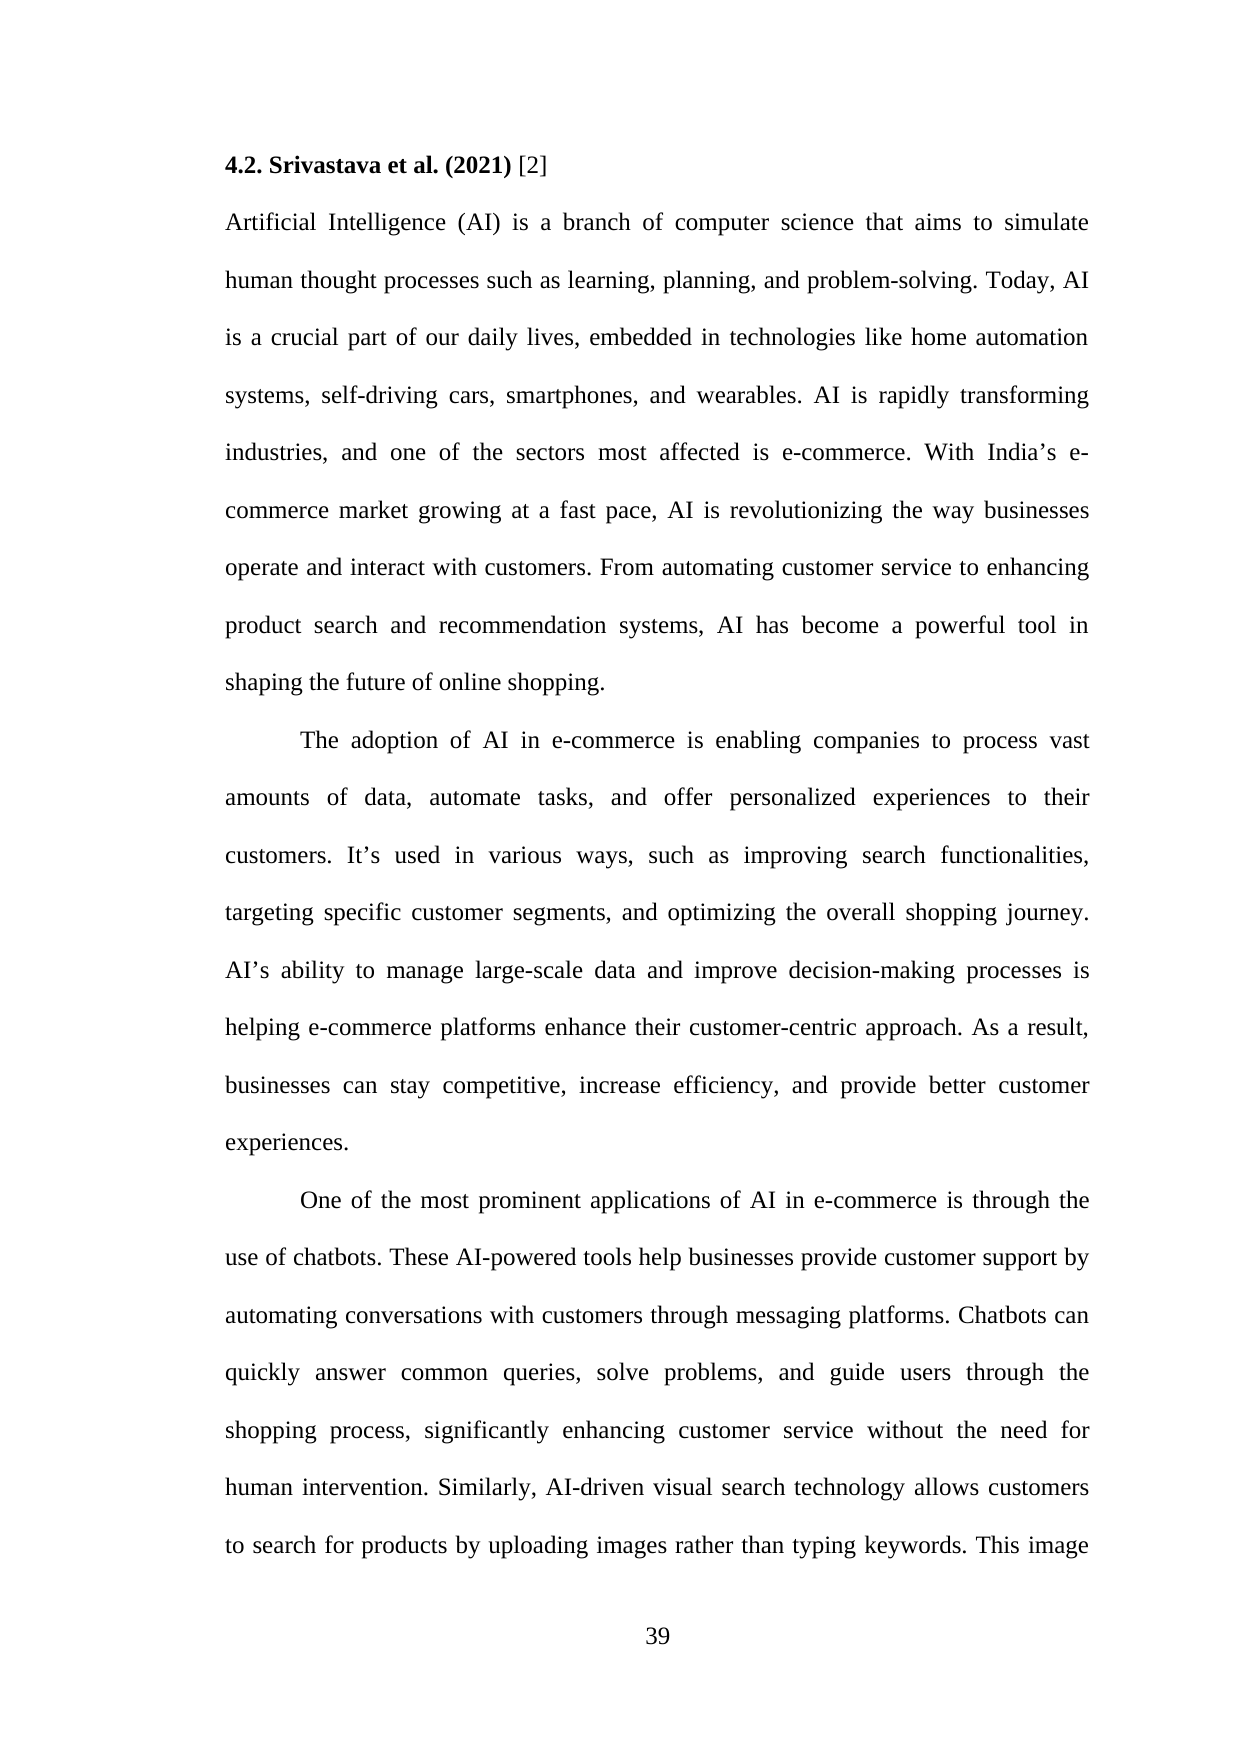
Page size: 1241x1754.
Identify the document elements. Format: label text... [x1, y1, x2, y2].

text 4.2. Srivastava et al. (2021) [2] [225, 150, 1090, 179]
text Artificial Intelligence (AI) is a branch of computer science that aims to simulate human thought processes such as learning, planning, and problem-solving. Today, AI is a crucial part of our daily lives, embedded in technologies like home automation systems, self-driving cars, smartphones, and wearables. AI is rapidly transforming industries, and one of the sectors most affected is e-commerce. With India’s e-commerce market growing at a fast pace, AI is revolutionizing the way businesses operate and interact with customers. From automating customer service to enhancing product search and recommendation systems, AI has become a powerful tool in shaping the future of online shopping. [225, 207, 1090, 696]
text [225, 1185, 1090, 1559]
text The adoption of AI in e-commerce is enabling companies to process vast amounts of data, automate tasks, and offer personalized experiences to their customers. It’s used in various ways, such as improving search functionalities, targeting specific customer segments, and optimizing the overall shopping journey. AI’s ability to manage large-scale data and improve decision-making processes is helping e-commerce platforms enhance their customer-centric approach. As a result, businesses can stay competitive, increase efficiency, and provide better customer experiences. [225, 725, 1090, 1156]
